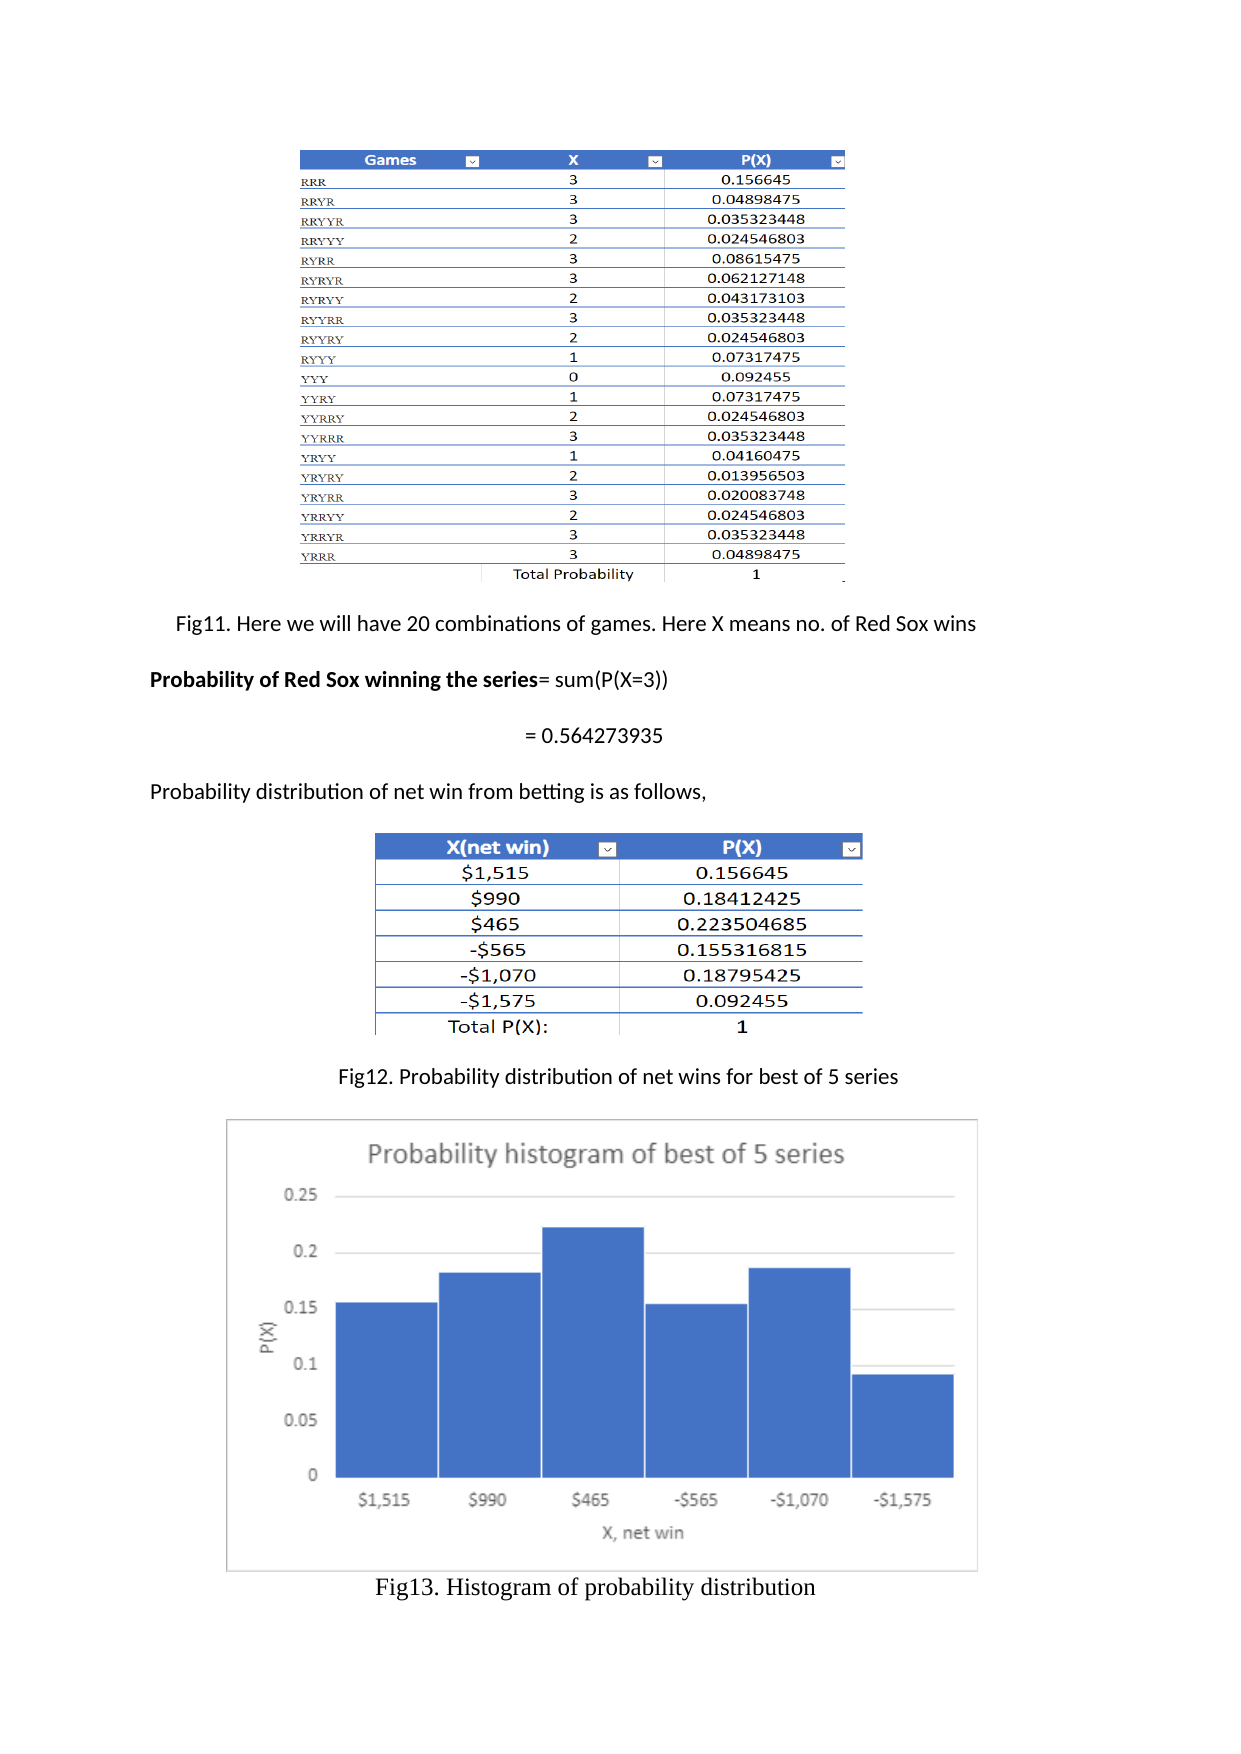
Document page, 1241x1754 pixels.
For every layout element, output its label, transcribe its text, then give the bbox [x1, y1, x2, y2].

text Probability of Red Sox winning the series= sum(P(X=3)) [150, 665, 1090, 693]
text Fig13. Histogram of probability distribution [300, 1572, 1090, 1600]
text Fig11. Here we will have 20 combinations of games. Here X means no. of Red Sox wins [150, 609, 1090, 637]
picture [225, 1118, 979, 1572]
text Probability distribution of net win from betting is as follows, [150, 777, 1090, 805]
picture [300, 150, 845, 582]
text = 0.564273935 [150, 721, 1090, 749]
picture [375, 833, 863, 1035]
text Fig12. Probability distribution of net wins for best of 5 series [150, 1062, 1090, 1091]
